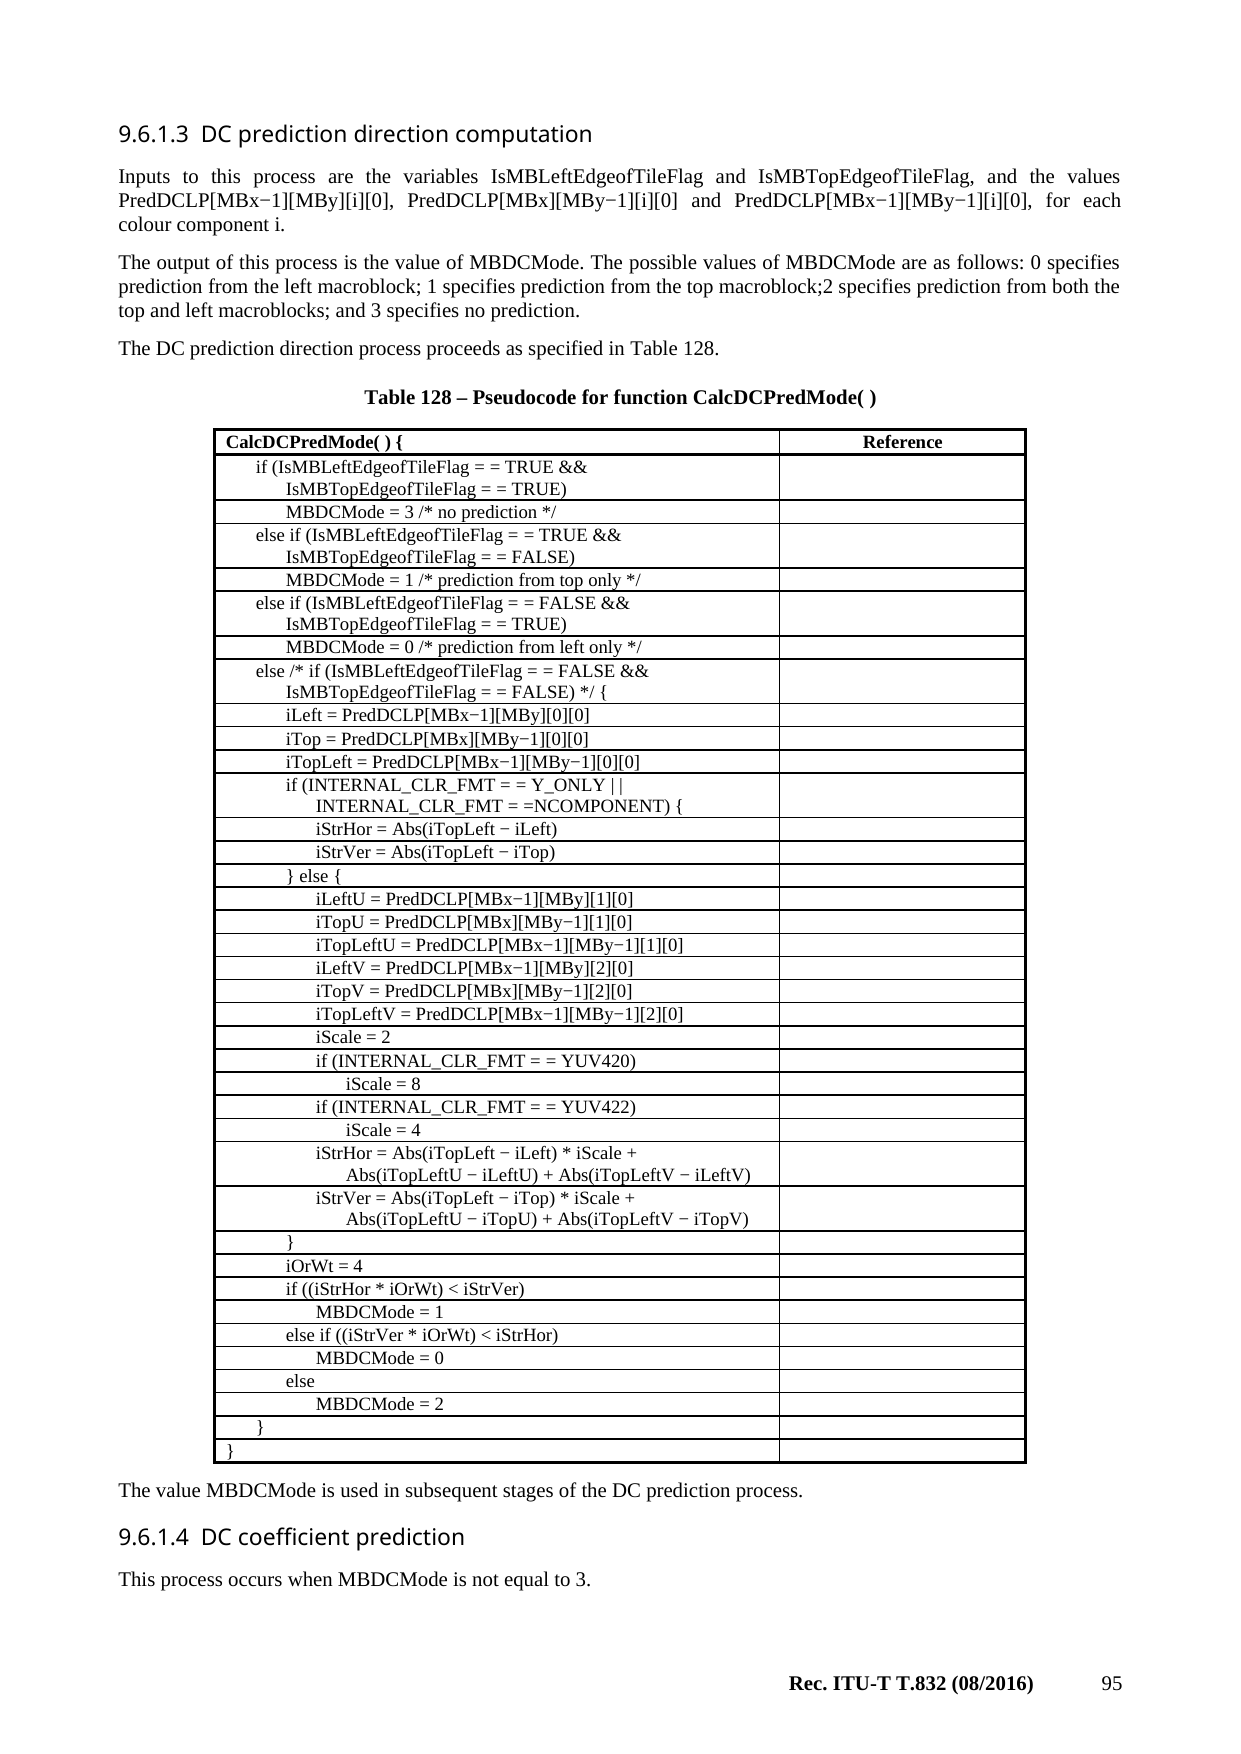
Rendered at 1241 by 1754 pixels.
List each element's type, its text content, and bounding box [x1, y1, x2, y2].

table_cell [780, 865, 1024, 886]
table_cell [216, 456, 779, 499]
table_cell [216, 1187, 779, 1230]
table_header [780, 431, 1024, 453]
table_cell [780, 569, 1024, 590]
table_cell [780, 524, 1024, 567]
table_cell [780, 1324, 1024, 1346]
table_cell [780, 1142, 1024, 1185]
subtitle DC prediction direction computation [118, 118, 1122, 149]
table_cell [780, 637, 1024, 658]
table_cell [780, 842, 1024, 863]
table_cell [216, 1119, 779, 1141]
text The DC prediction direction process proceeds as specified in Table 128. [118, 336, 1122, 360]
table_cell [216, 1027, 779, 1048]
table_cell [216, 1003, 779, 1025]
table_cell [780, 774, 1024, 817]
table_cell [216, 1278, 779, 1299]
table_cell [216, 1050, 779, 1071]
text This process occurs when MBDCMode is not equal to 3. [118, 1567, 1122, 1591]
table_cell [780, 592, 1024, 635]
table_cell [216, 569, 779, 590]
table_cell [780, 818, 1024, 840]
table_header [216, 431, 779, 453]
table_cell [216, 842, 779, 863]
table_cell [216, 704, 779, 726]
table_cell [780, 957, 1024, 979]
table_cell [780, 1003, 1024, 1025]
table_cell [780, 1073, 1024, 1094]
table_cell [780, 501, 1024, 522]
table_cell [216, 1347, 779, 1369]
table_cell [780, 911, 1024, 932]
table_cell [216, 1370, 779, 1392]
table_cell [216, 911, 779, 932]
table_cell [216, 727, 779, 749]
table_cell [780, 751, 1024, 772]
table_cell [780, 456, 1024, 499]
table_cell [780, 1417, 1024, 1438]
text Inputs to this process are the variables IsMBLeftEdgeofTileFlag and IsMBTopEdgeofTileFlag, and the values PredDCLP[MBx−1][MBy][i][0], PredDCLP[MBx][MBy−1][i][0] and PredDCLP[MBx−1][MBy−1][i][0], for each colour component i. [118, 163, 1122, 236]
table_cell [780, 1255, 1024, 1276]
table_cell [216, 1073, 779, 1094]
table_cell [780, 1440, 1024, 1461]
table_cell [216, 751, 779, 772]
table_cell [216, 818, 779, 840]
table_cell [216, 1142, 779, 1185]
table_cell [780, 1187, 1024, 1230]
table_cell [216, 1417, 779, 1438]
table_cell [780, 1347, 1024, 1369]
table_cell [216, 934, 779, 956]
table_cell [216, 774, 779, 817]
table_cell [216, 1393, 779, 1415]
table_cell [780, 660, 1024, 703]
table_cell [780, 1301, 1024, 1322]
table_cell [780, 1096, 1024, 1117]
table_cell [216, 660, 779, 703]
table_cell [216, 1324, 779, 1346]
text The value MBDCMode is used in subsequent stages of the DC prediction process. [118, 1478, 1122, 1502]
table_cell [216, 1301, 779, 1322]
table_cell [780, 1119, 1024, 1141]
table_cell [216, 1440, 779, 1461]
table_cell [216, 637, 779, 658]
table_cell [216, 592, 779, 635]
title Table 128 – Pseudocode for function CalcDCPredMode( ) [118, 385, 1122, 409]
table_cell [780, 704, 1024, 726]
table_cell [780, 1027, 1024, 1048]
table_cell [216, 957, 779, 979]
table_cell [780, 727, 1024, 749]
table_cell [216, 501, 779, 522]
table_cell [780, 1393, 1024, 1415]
subtitle DC coefficient prediction [118, 1521, 1122, 1553]
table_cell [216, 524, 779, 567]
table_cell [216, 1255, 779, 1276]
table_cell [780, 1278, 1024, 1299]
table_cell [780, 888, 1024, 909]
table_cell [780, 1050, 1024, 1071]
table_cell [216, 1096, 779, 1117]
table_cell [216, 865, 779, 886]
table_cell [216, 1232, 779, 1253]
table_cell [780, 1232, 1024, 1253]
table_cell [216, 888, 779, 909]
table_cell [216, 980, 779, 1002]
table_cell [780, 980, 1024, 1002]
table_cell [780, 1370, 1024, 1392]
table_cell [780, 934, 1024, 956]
text The output of this process is the value of MBDCMode. The possible values of MBDCMode are as follows: 0 specifies prediction from the left macroblock; 1 specifies prediction from the top macroblock;2 specifies prediction from both the top and left macroblocks; and 3 specifies no prediction. [118, 250, 1122, 322]
